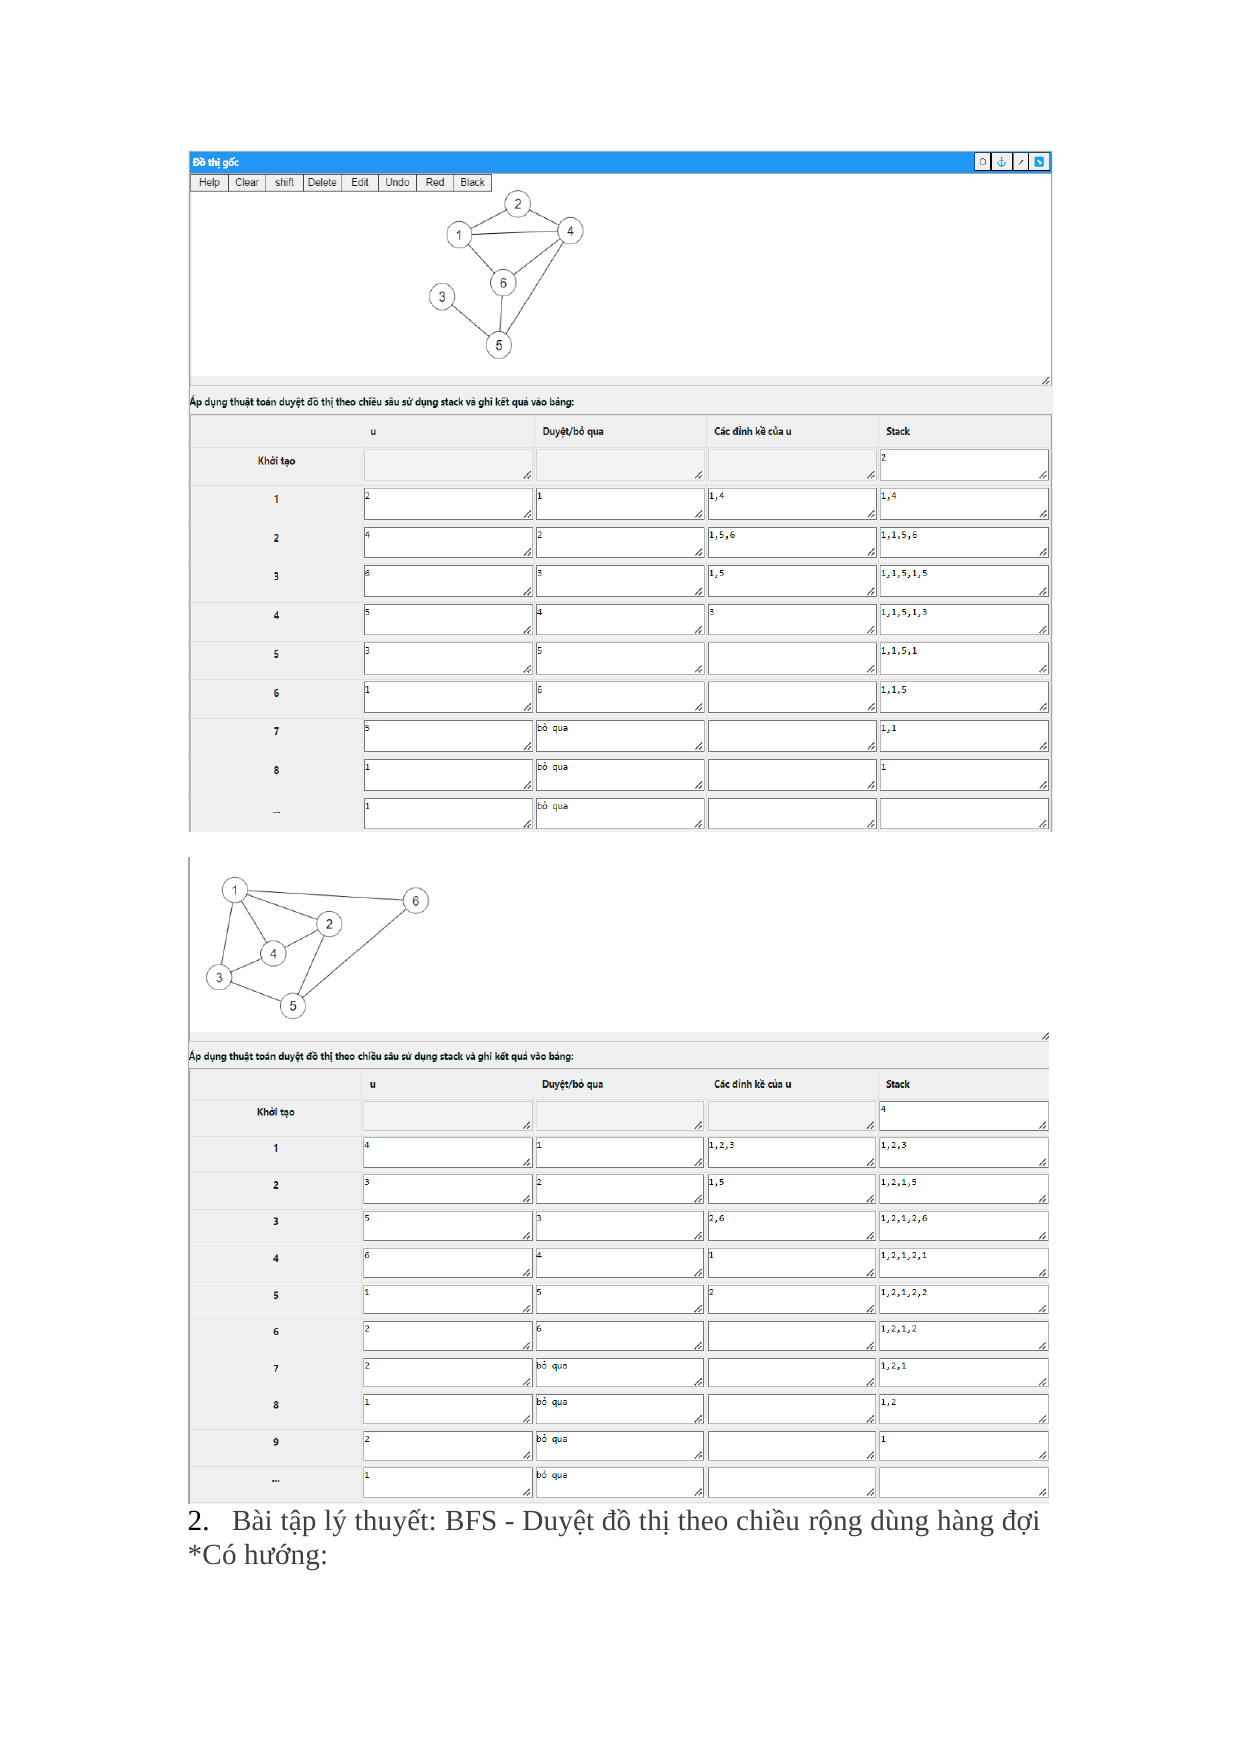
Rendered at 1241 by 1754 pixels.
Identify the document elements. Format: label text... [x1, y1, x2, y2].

picture [187, 150, 1053, 832]
list Bài tập lý thuyết: BFS - Duyệt đồ thị theo chiều rộng dùng hàng đợi [187, 1503, 1053, 1537]
list *Có hướng: [187, 1537, 1053, 1570]
picture [187, 857, 1049, 1504]
